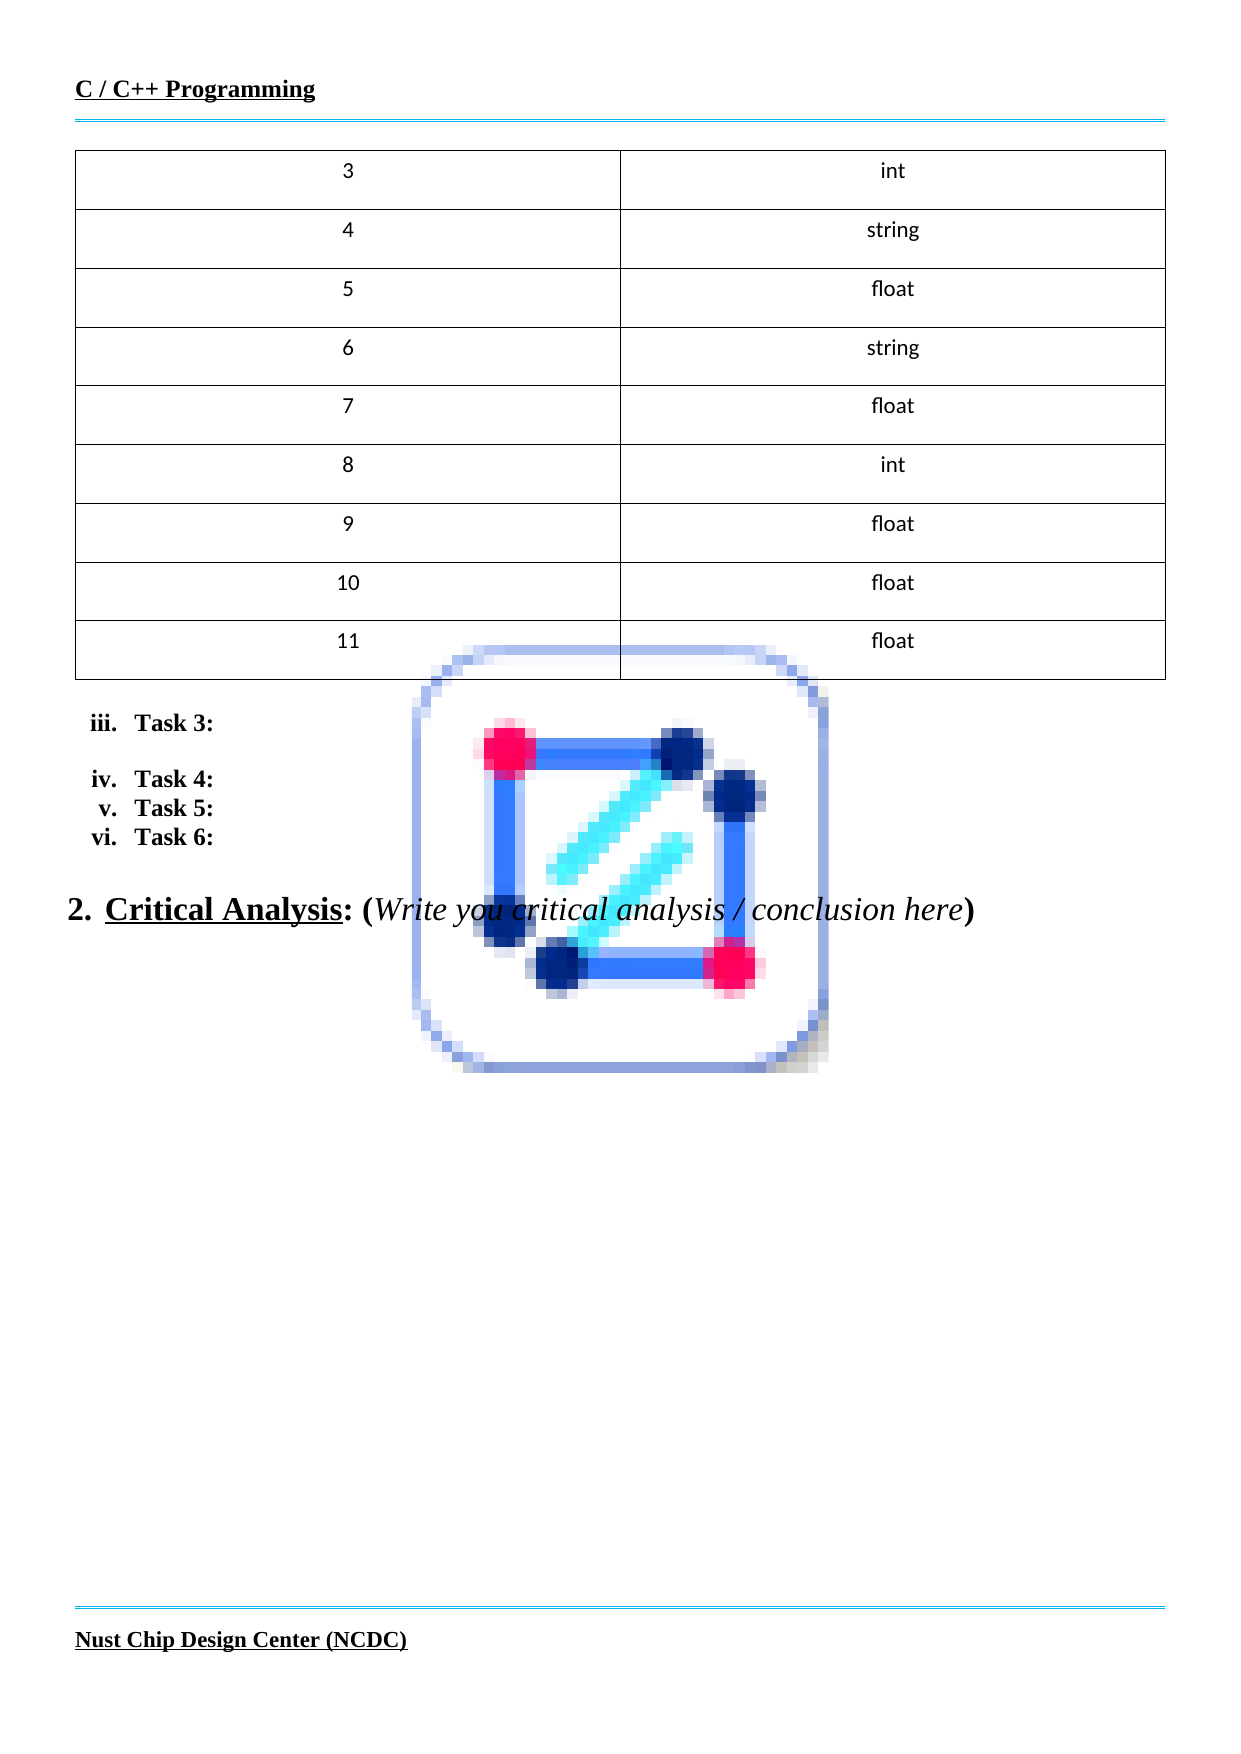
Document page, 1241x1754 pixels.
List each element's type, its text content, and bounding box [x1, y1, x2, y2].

list Task 5: [117, 793, 1165, 822]
picture [411, 680, 829, 708]
table_cell 5 [76, 269, 620, 327]
table_cell 10 [76, 563, 620, 620]
table_cell 9 [76, 504, 620, 562]
picture [411, 927, 829, 1073]
table_cell 8 [76, 445, 620, 503]
table_cell 4 [76, 210, 620, 268]
picture [411, 736, 829, 764]
table_cell 3 [76, 151, 620, 209]
table_cell 6 [76, 328, 620, 385]
list Task 6: [117, 822, 1165, 851]
list Task 3: [117, 708, 1165, 736]
table_cell float [621, 621, 1165, 679]
table_cell float [621, 269, 1165, 327]
table_cell float [621, 563, 1165, 620]
table_cell 11 [76, 621, 620, 679]
table_cell string [621, 210, 1165, 268]
table_cell float [621, 504, 1165, 562]
table_cell int [621, 151, 1165, 209]
table_cell float [621, 386, 1165, 444]
table_cell int [621, 445, 1165, 503]
list Critical Analysis: (Write you critical analysis / conclusion here) [67, 889, 1165, 927]
table_cell string [621, 328, 1165, 385]
table_cell 7 [76, 386, 620, 444]
picture [411, 851, 829, 889]
list Task 4: [117, 764, 1165, 793]
